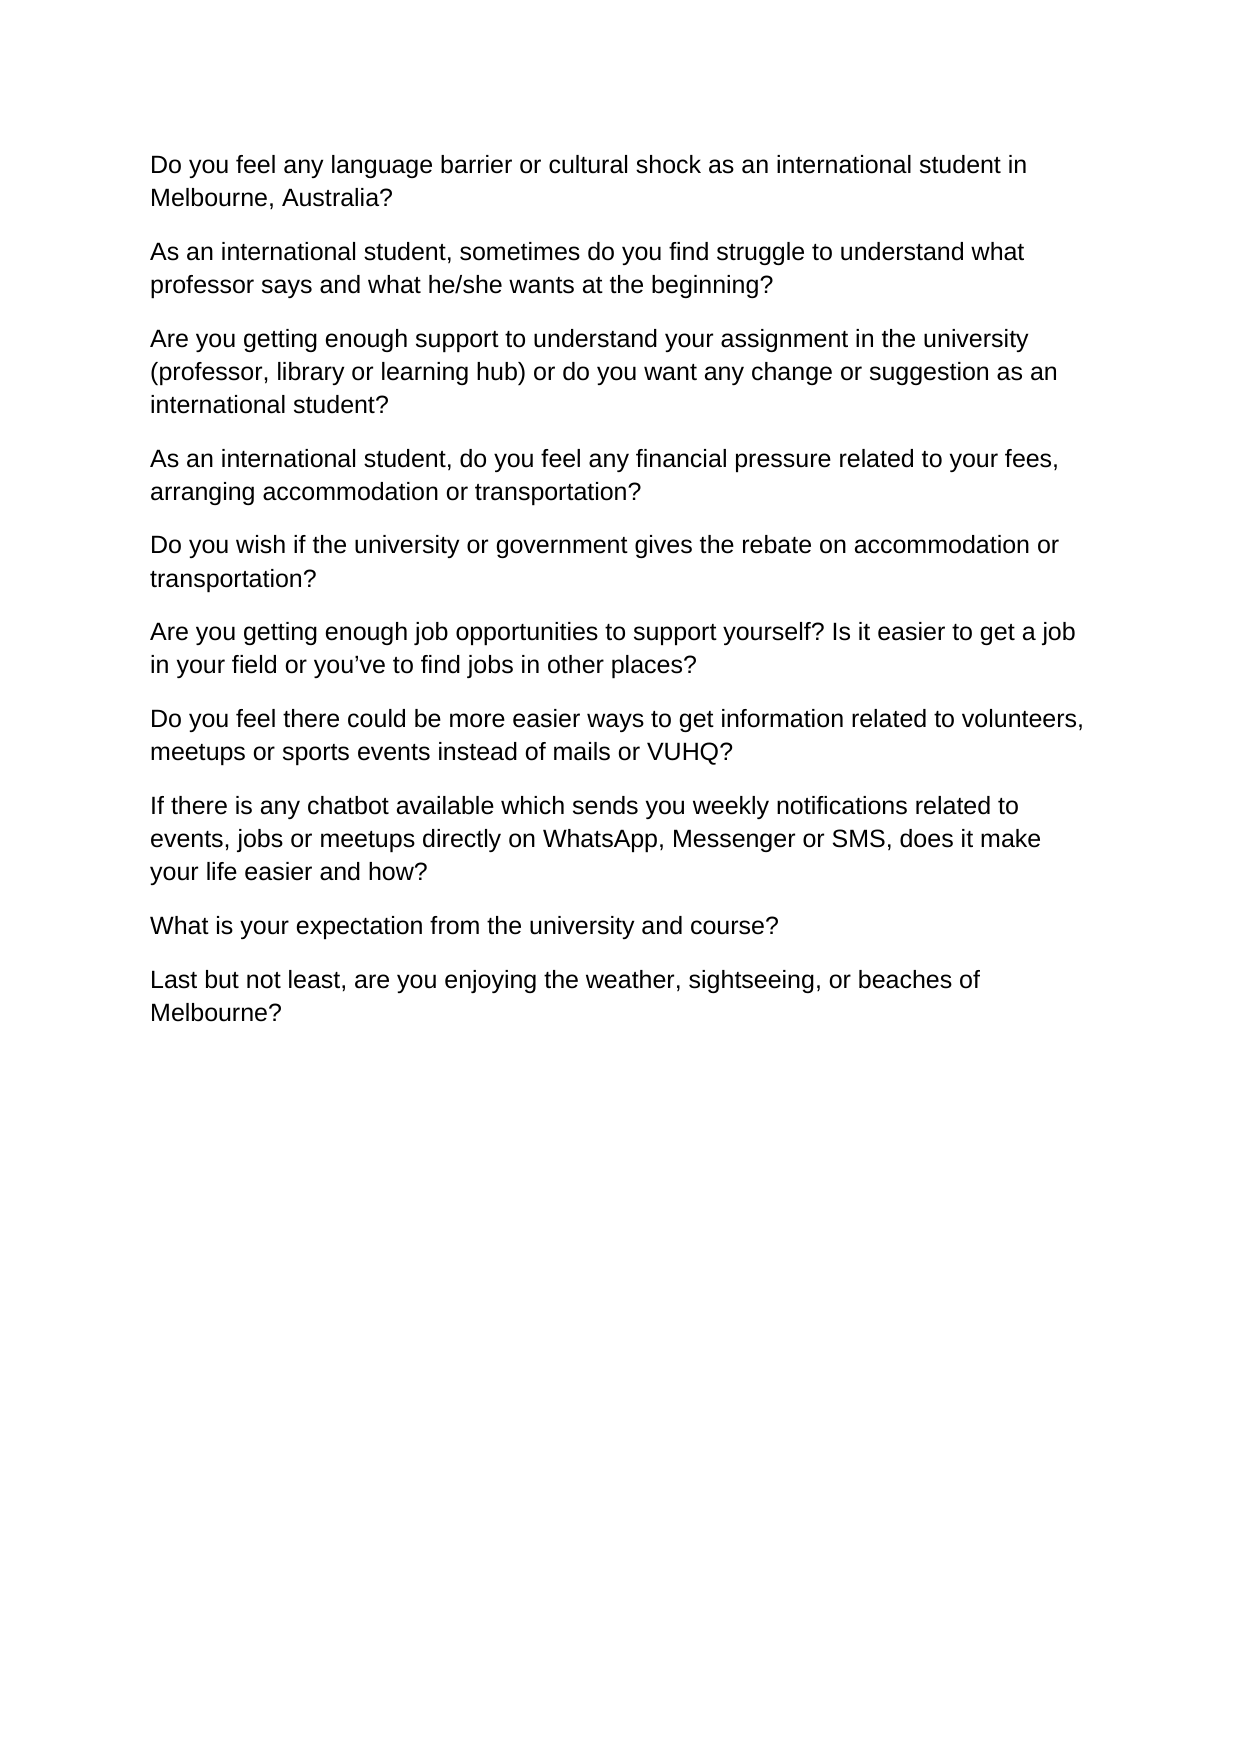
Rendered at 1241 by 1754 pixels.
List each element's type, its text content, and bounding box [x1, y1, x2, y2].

text As an international student, do you feel any financial pressure related to your fees, arranging accommodation or transportation? [150, 444, 1090, 505]
text Are you getting enough job opportunities to support yourself? Is it easier to get a job in your field or you’ve to find jobs in other places? [150, 617, 1090, 679]
text If there is any chatbot available which sends you weekly notifications related to events, jobs or meetups directly on WhatsApp, Messenger or SMS, does it make your life easier and how? [150, 791, 1090, 886]
text Do you feel there could be more easier ways to get information related to volunteers, meetups or sports events instead of mails or VUHQ? [150, 704, 1090, 766]
text As an international student, sometimes do you find struggle to understand what professor says and what he/she wants at the beginning? [150, 237, 1090, 299]
text Do you wish if the university or government gives the rebate on accommodation or transportation? [150, 531, 1090, 592]
text Do you feel any language barrier or cultural shock as an international student in Melbourne, Australia? [150, 150, 1090, 212]
text Are you getting enough support to understand your assignment in the university (professor, library or learning hub) or do you want any change or suggestion as an international student? [150, 324, 1090, 418]
text Last but not least, are you enjoying the weather, sightseeing, or beaches of Melbourne? [150, 965, 1090, 1027]
text What is your expectation from the university and course? [150, 911, 1090, 940]
